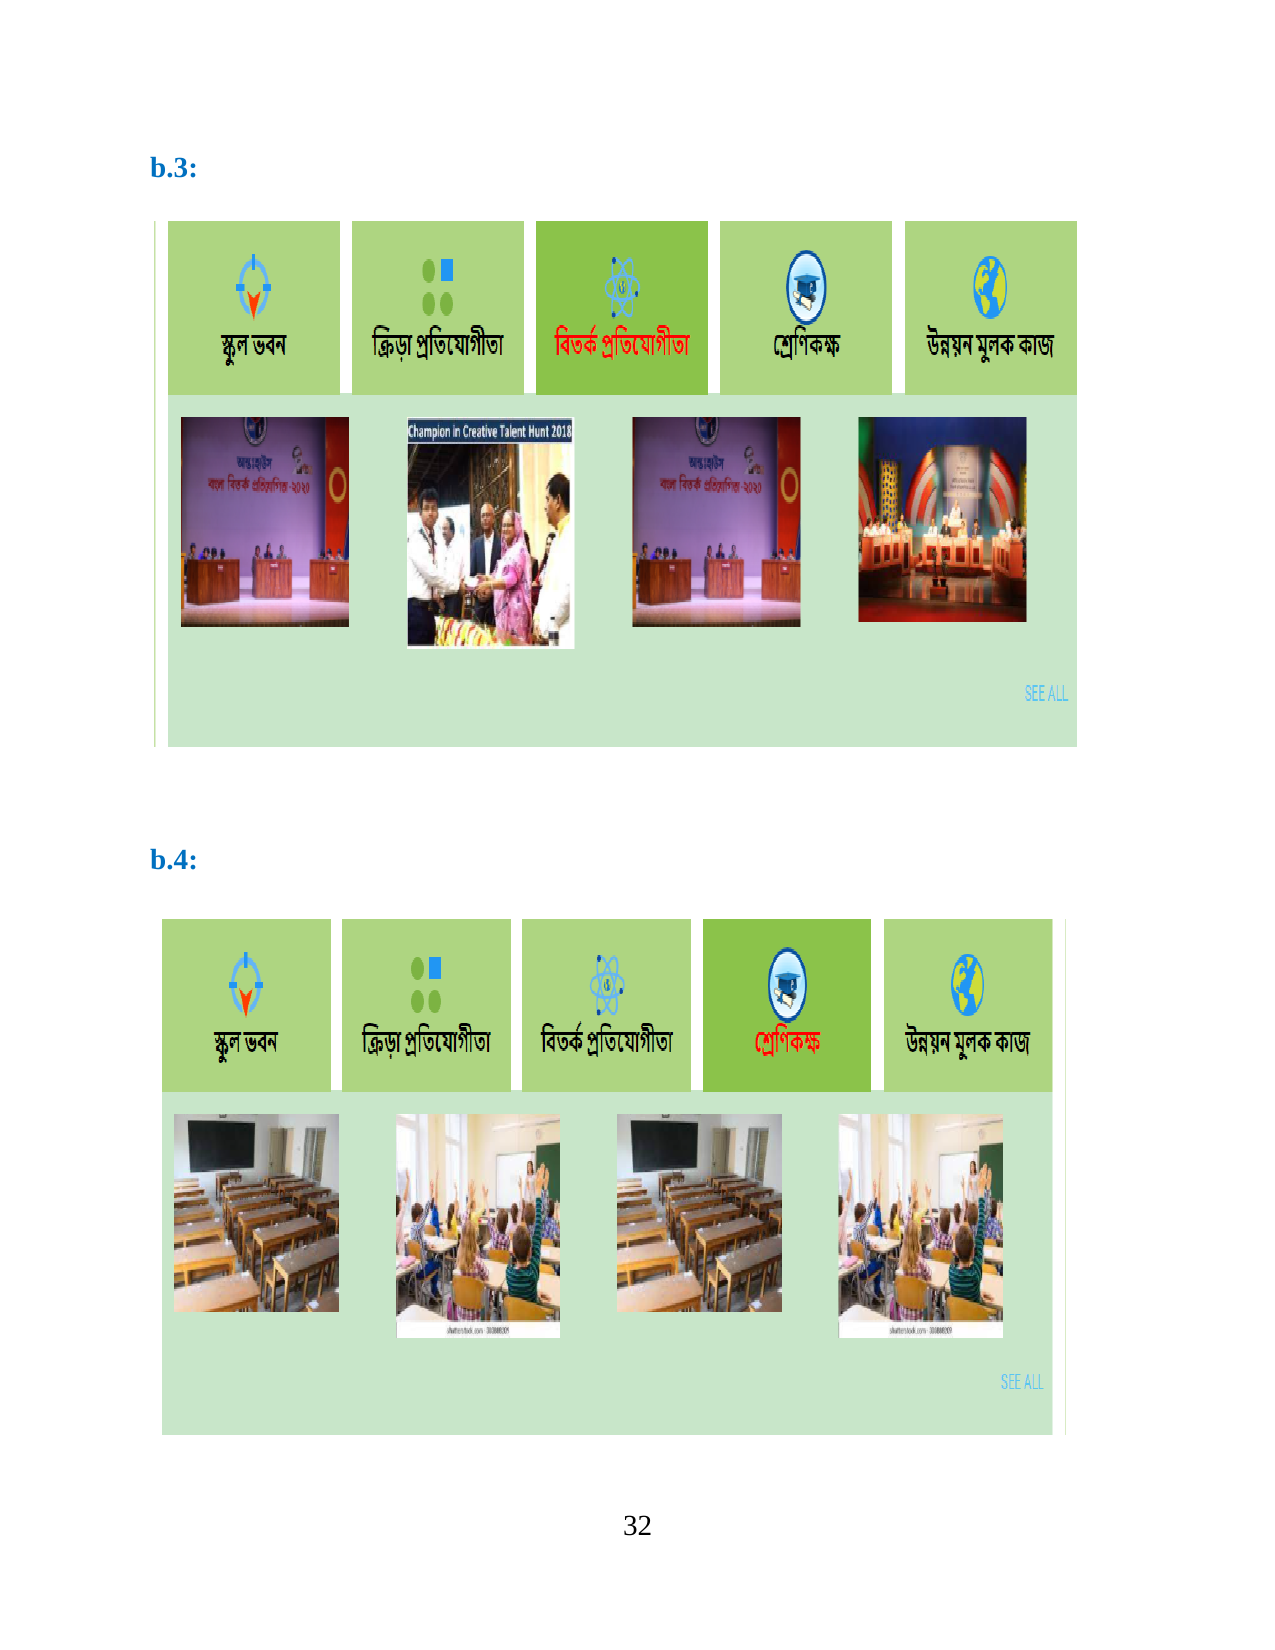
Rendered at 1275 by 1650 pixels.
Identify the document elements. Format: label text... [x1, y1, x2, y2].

picture [150, 209, 1089, 763]
text b.3: [150, 150, 1125, 183]
text b.4: [150, 842, 1125, 876]
picture [150, 901, 1066, 1443]
